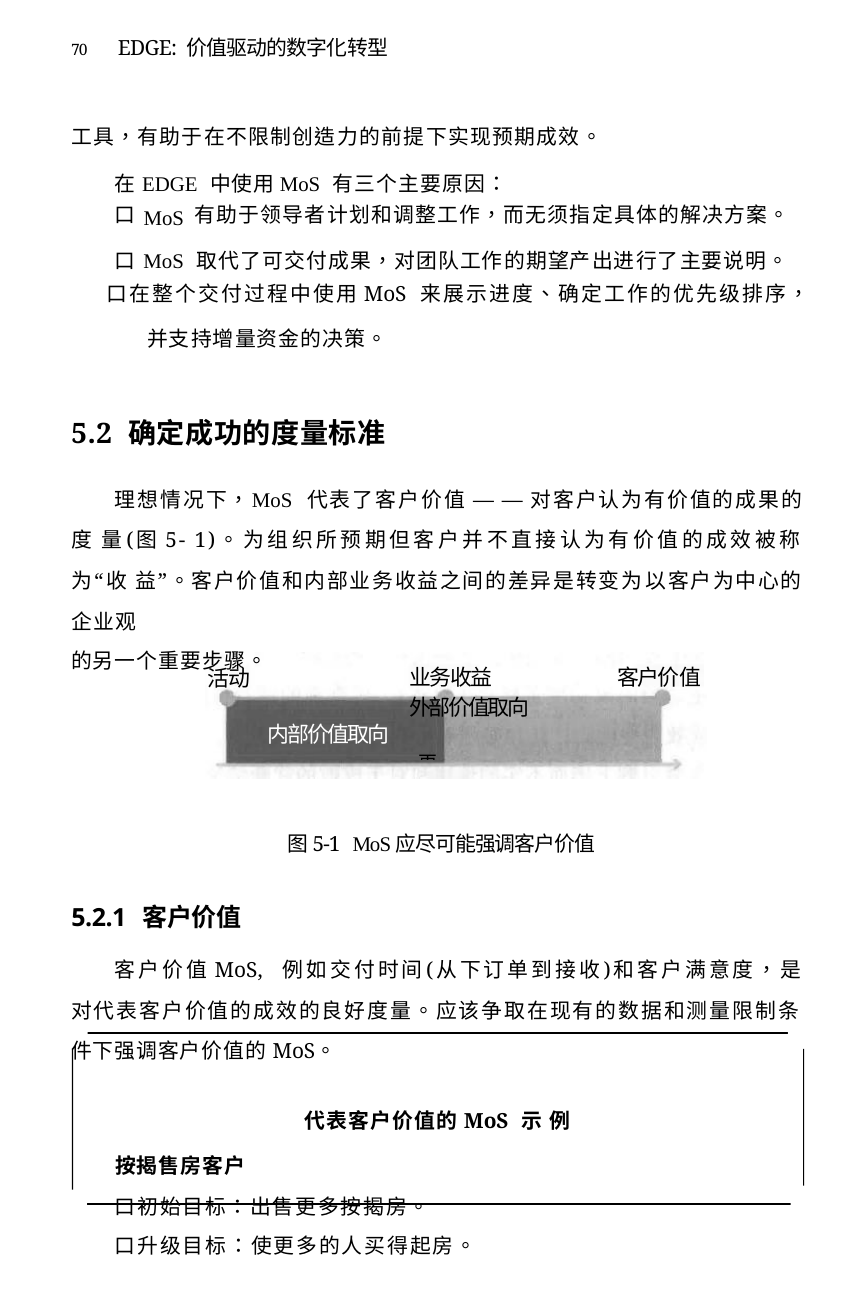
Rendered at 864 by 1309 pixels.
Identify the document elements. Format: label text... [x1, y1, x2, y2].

text 5.2 确定成功的度量标准 [71, 415, 809, 450]
picture [418, 673, 422, 684]
text 70 EDGE: 价值驱动的数字化转型 [71, 34, 809, 60]
text 图5-1 MoS应尽可能强调客户价值 [287, 831, 809, 857]
text 工具，有助于在不限制创造力的前提下实现预期成效。 [71, 131, 809, 171]
text 5.2.1 客户价值 [71, 902, 809, 933]
text 理想情况下，MoS 代表了客户价值 — — 对客户认为有价值的成果的度 量(图5- 1)。为组织所预期但客户并不直接认为有价值的成效被称为“收 益”。客户价值和内部业务收益之间的差异是转变为以客户为中心的企业观 [71, 485, 802, 635]
text 口初始目标：出售更多按揭房。 [114, 1193, 809, 1220]
text 客户价值MoS, 例如交付时间(从下订单到接收)和客户满意度，是 对代表客户价值的成效的良好度量。应该争取在现有的数据和测量限制条 [71, 955, 802, 1024]
text 口升级目标：使更多的人买得起房。 [114, 1232, 809, 1259]
text 口 MoS 取代了可交付成果，对团队工作的期望产出进行了主要说明。 [114, 248, 809, 273]
text 件下强调客户价值的 MoS。 [71, 1038, 809, 1063]
text 口 MoS 有助于领导者计划和调整工作，而无须指定具体的解决方案。 [114, 209, 809, 248]
text 代表客户价值的 MoS 示 例 [304, 1108, 803, 1134]
picture [459, 676, 464, 685]
text 在 EDGE 中使用MoS 有三个主要原因： [114, 171, 809, 196]
text 口在整个交付过程中使用MoS 来展示进度、确定工作的优先级排序， [71, 287, 809, 326]
text 并支持增量资金的决策。 [147, 326, 809, 352]
text 按揭售房客户 [115, 1153, 803, 1179]
picture [205, 673, 707, 779]
text 的另一个重要步骤。 [71, 648, 809, 673]
